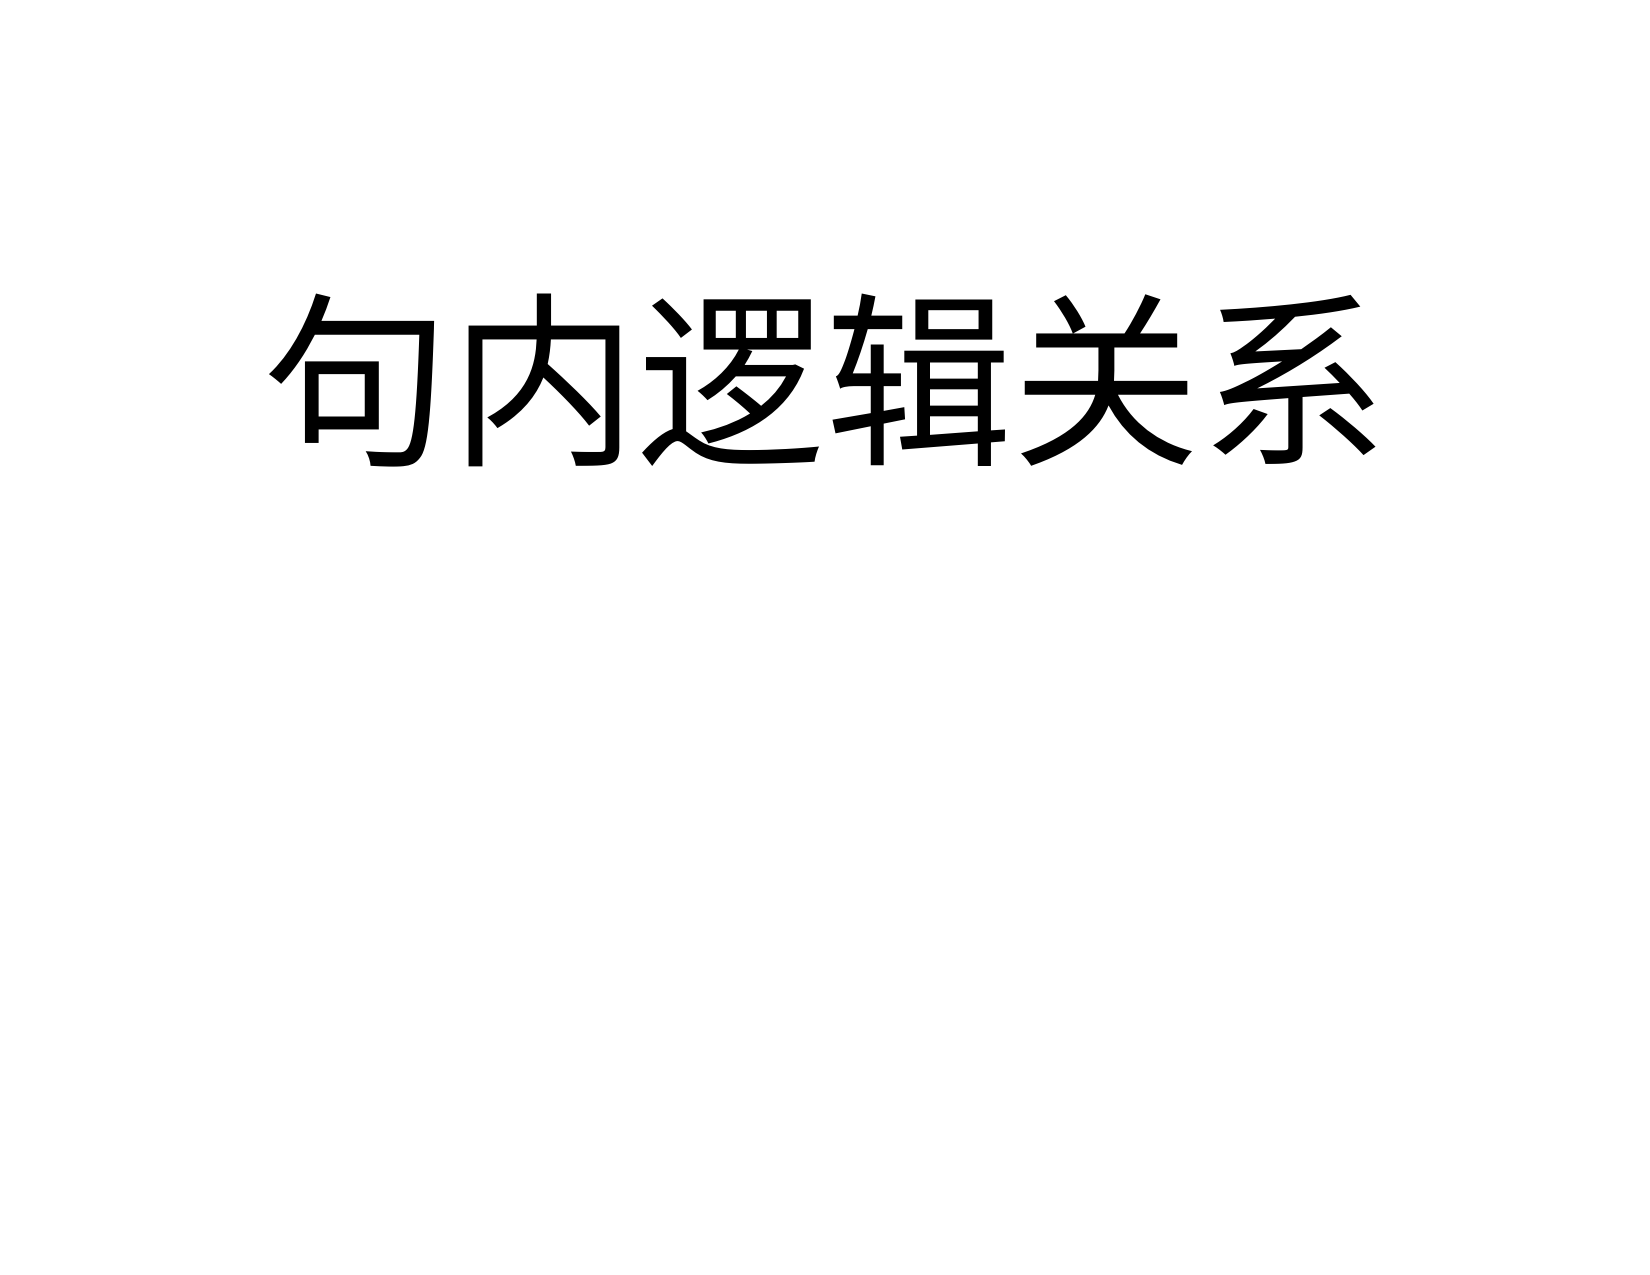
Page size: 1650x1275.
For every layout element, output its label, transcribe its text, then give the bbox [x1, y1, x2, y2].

text 句内逻辑关系 [150, 234, 1500, 505]
